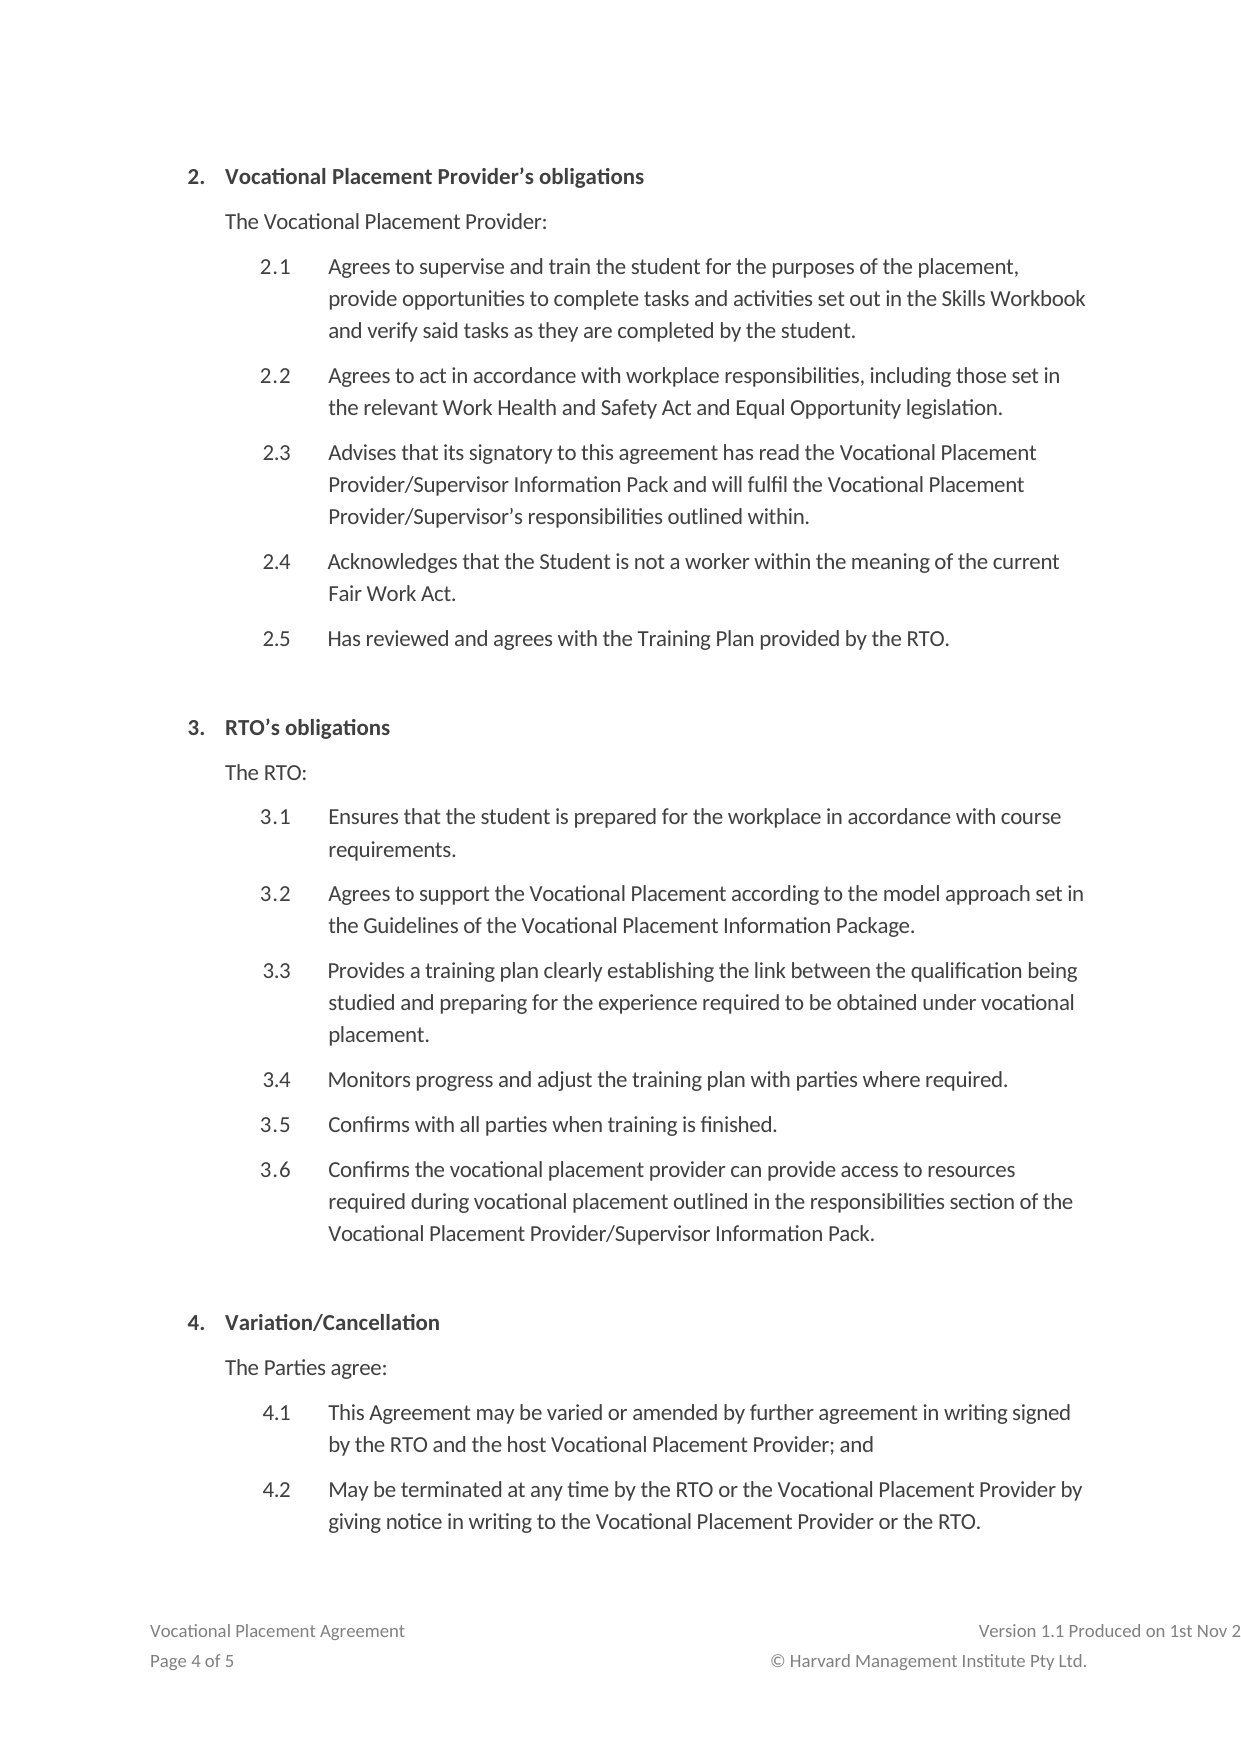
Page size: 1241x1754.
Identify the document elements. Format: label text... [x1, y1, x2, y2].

list Acknowledges that the Student is not a worker within the meaning of the current Fair Work Act. [291, 547, 1090, 607]
list Agrees to supervise and train the student for the purposes of the placement, provide opportunities to complete tasks and activities set out in the Skills Workbook and verify said tasks as they are completed by the student. [291, 252, 1090, 344]
list Confirms the vocational placement provider can provide access to resources required during vocational placement outlined in the responsibilities section of the Vocational Placement Provider/Supervisor Information Pack. [291, 1155, 1090, 1247]
list Agrees to support the Vocational Placement according to the model approach set in the Guidelines of the Vocational Placement Information Package. [291, 879, 1090, 939]
list The Vocational Placement Provider: [225, 207, 1090, 235]
list RTO’s obligations [187, 713, 1090, 741]
list Vocational Placement Provider’s obligations [187, 162, 1090, 191]
list Advises that its signatory to this agreement has read the Vocational Placement Provider/Supervisor Information Pack and will fulfil the Vocational Placement Provider/Supervisor’s responsibilities outlined within. [291, 438, 1090, 530]
list Ensures that the student is prepared for the workplace in accordance with course requirements. [291, 802, 1090, 863]
list Agrees to act in accordance with workplace responsibilities, including those set in the relevant Work Health and Safety Act and Equal Opportunity legislation. [291, 361, 1090, 421]
list May be terminated at any time by the RTO or the Vocational Placement Provider by giving notice in writing to the Vocational Placement Provider or the RTO. [291, 1475, 1090, 1535]
list Has reviewed and agrees with the Training Plan provided by the RTO. [291, 624, 1090, 652]
list This Agreement may be varied or amended by further agreement in writing signed by the RTO and the host Vocational Placement Provider; and [291, 1398, 1090, 1458]
list Monitors progress and adjust the training plan with parties where required. [291, 1065, 1090, 1093]
list Confirms with all parties when training is finished. [291, 1110, 1090, 1138]
list The RTO: [225, 758, 1090, 786]
list Provides a training plan clearly establishing the link between the qualification being studied and preparing for the experience required to be obtained under vocational placement. [291, 956, 1090, 1049]
list Variation/Cancellation [187, 1308, 1090, 1336]
list The Parties agree: [225, 1353, 1090, 1381]
